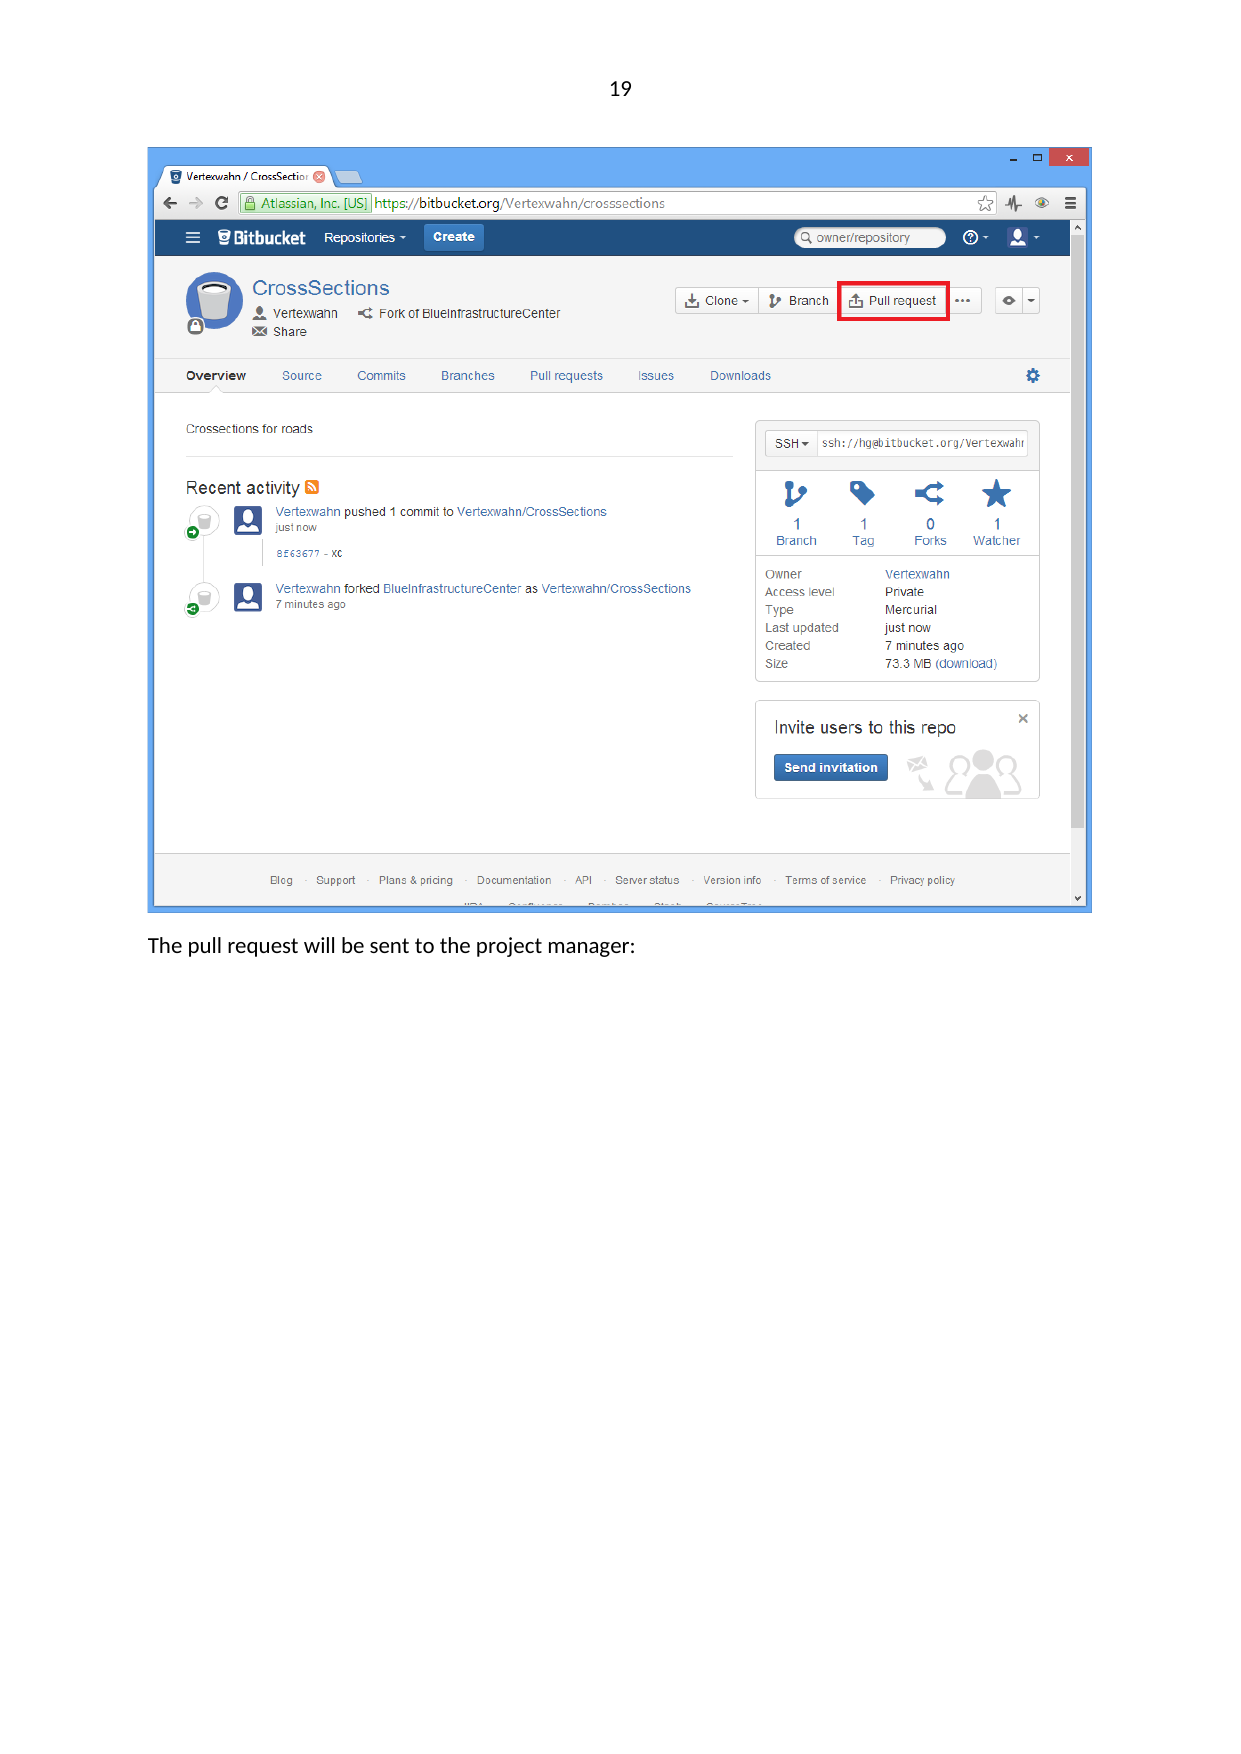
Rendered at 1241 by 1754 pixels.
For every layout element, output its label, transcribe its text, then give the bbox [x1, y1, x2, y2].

picture [147, 147, 1092, 913]
text The pull request will be sent to the project manager: [148, 931, 1093, 959]
